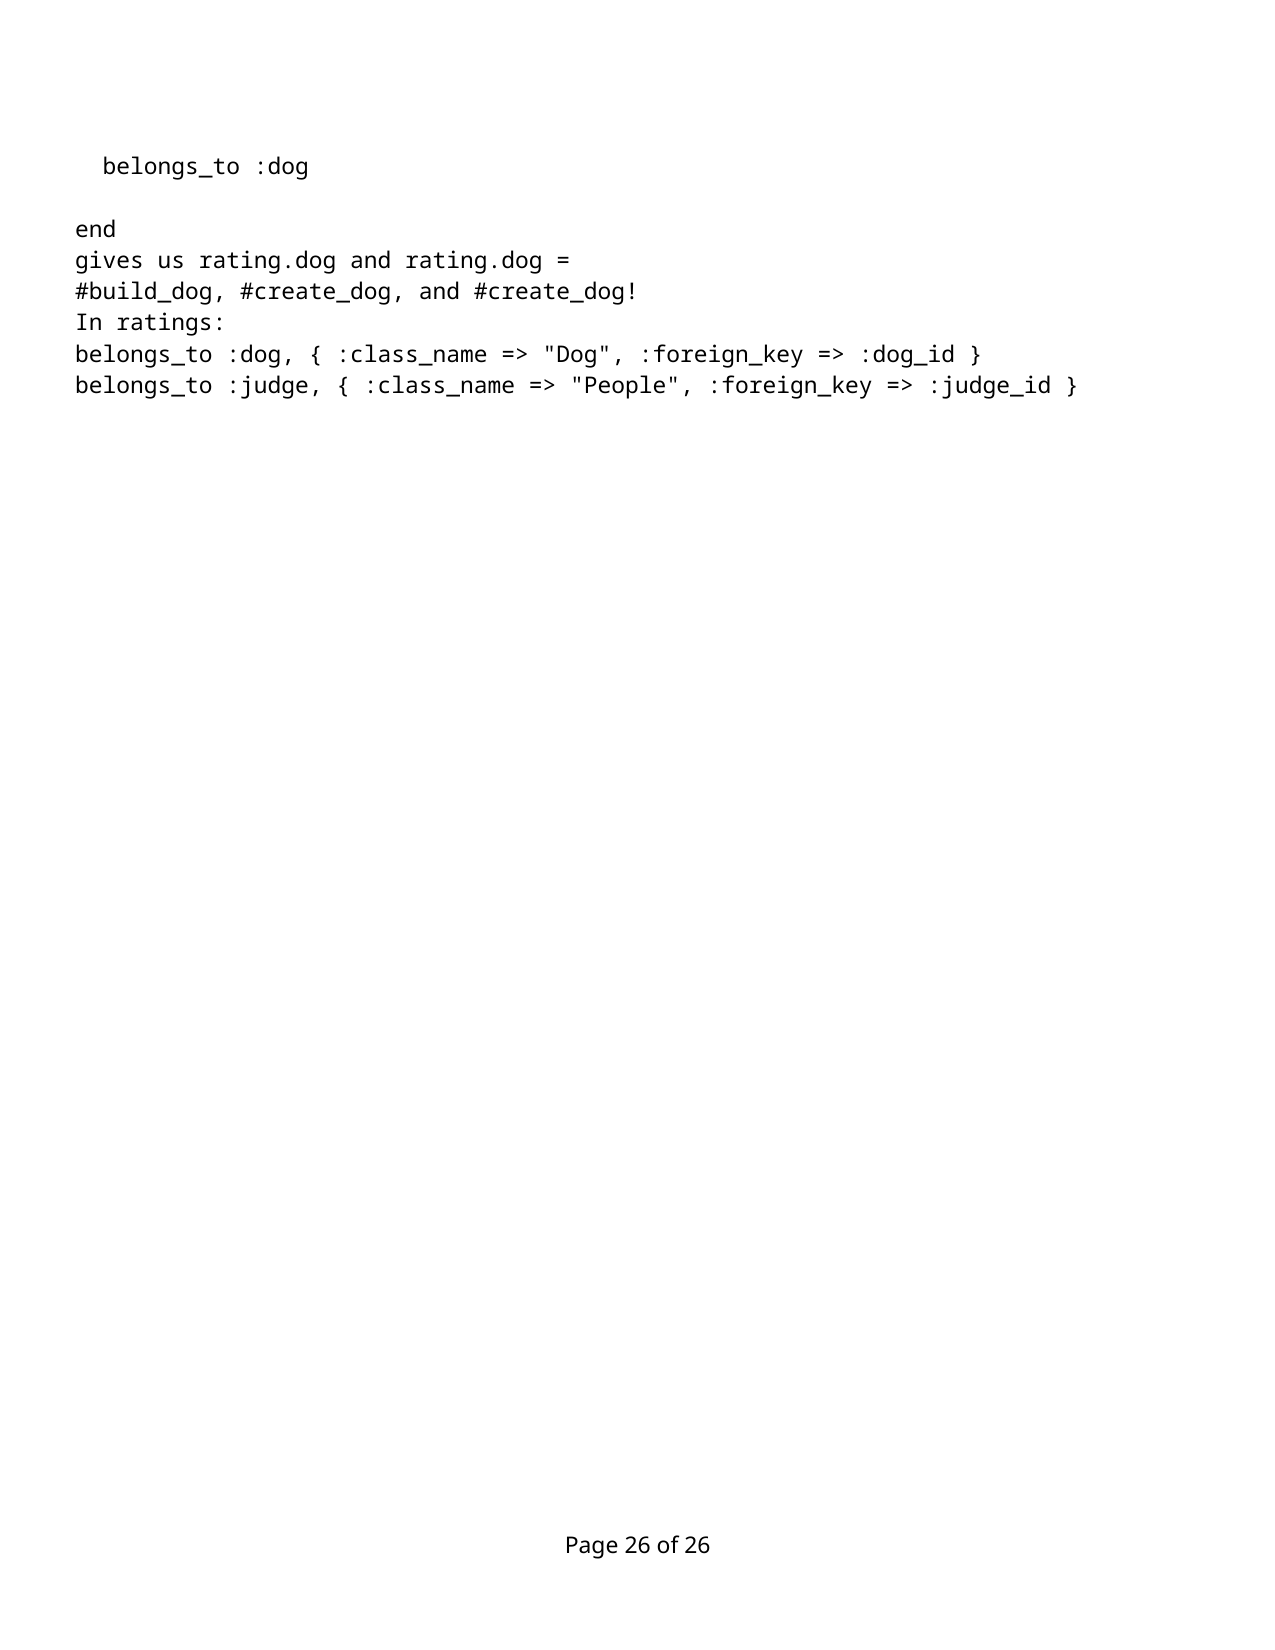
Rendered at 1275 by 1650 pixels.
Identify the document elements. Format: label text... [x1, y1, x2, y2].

text #build_dog, #create_dog, and #create_dog! [75, 275, 1200, 306]
text gives us rating.dog and rating.dog = [75, 244, 1200, 275]
text end [75, 212, 1200, 244]
text belongs_to :dog [75, 150, 1200, 181]
text belongs_to :judge, { :class_name => "People", :foreign_key => :judge_id } [75, 369, 1200, 400]
text belongs_to :dog, { :class_name => "Dog", :foreign_key => :dog_id } [75, 337, 1200, 369]
text In ratings: [75, 306, 1200, 337]
